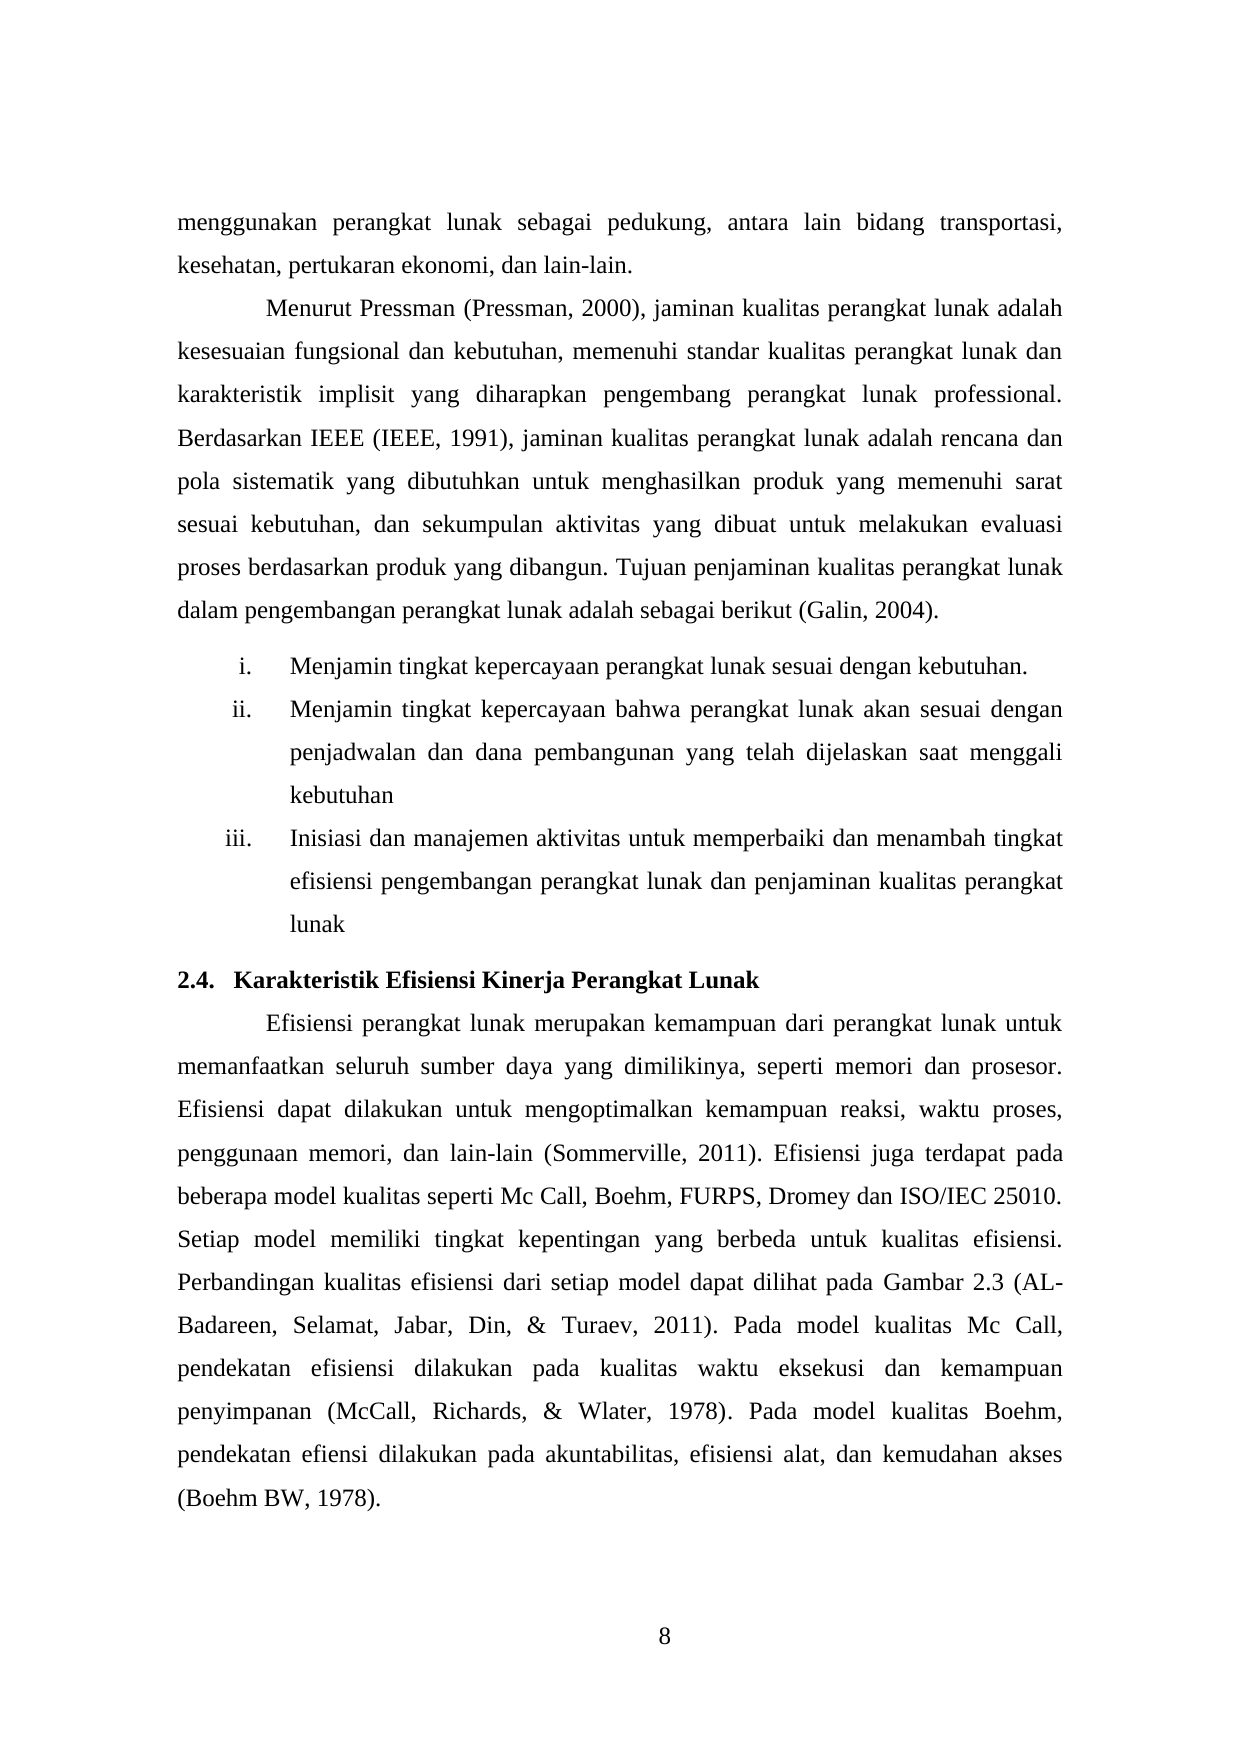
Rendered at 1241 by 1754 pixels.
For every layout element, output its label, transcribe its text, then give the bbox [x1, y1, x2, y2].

text Efisiensi perangkat lunak merupakan kemampuan dari perangkat lunak untuk memanfaatkan seluruh sumber daya yang dimilikinya, seperti memori dan prosesor. Efisiensi dapat dilakukan untuk mengoptimalkan kemampuan reaksi, waktu proses, penggunaan memori, dan lain-lain. Efisiensi juga terdapat pada beberapa model kualitas seperti Mc Call, Boehm, FURPS, Dromey dan ISO/IEC 25010. Setiap model memiliki tingkat kepentingan yang berbeda untuk kualitas efisiensi. Perbandingan kualitas efisiensi dari setiap model dapat dilihat pada Gambar 2.3 . Pada model kualitas Mc Call, pendekatan efisiensi dilakukan pada kualitas waktu eksekusi dan kemampuan penyimpanan. Pada model kualitas Boehm, pendekatan efiensi dilakukan pada akuntabilitas, efisiensi alat, dan kemudahan akses. [177, 1008, 1063, 1511]
subtitle Karakteristik Efisiensi Kinerja Perangkat Lunak [177, 965, 1063, 994]
list Menjamin tingkat kepercayaan bahwa perangkat lunak akan sesuai dengan penjadwalan dan dana pembangunan yang telah dijelaskan saat menggali kebutuhan [252, 694, 1063, 809]
list Inisiasi dan manajemen aktivitas untuk memperbaiki dan menambah tingkat efisiensi pengembangan perangkat lunak dan penjaminan kualitas perangkat lunak [252, 823, 1063, 938]
text Menurut Pressman , jaminan kualitas perangkat lunak adalah kesesuaian fungsional dan kebutuhan, memenuhi standar kualitas perangkat lunak dan karakteristik implisit yang diharapkan pengembang perangkat lunak professional. Berdasarkan IEEE, jaminan kualitas perangkat lunak adalah rencana dan pola sistematik yang dibutuhkan untuk menghasilkan produk yang memenuhi sarat sesuai kebutuhan, dan sekumpulan aktivitas yang dibuat untuk melakukan evaluasi proses berdasarkan produk yang dibangun. Tujuan penjaminan kualitas perangkat lunak dalam pengembangan perangkat lunak adalah sebagai berikut. [177, 293, 1063, 624]
list Menjamin tingkat kepercayaan perangkat lunak sesuai dengan kebutuhan. [252, 651, 1063, 679]
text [177, 207, 1063, 279]
